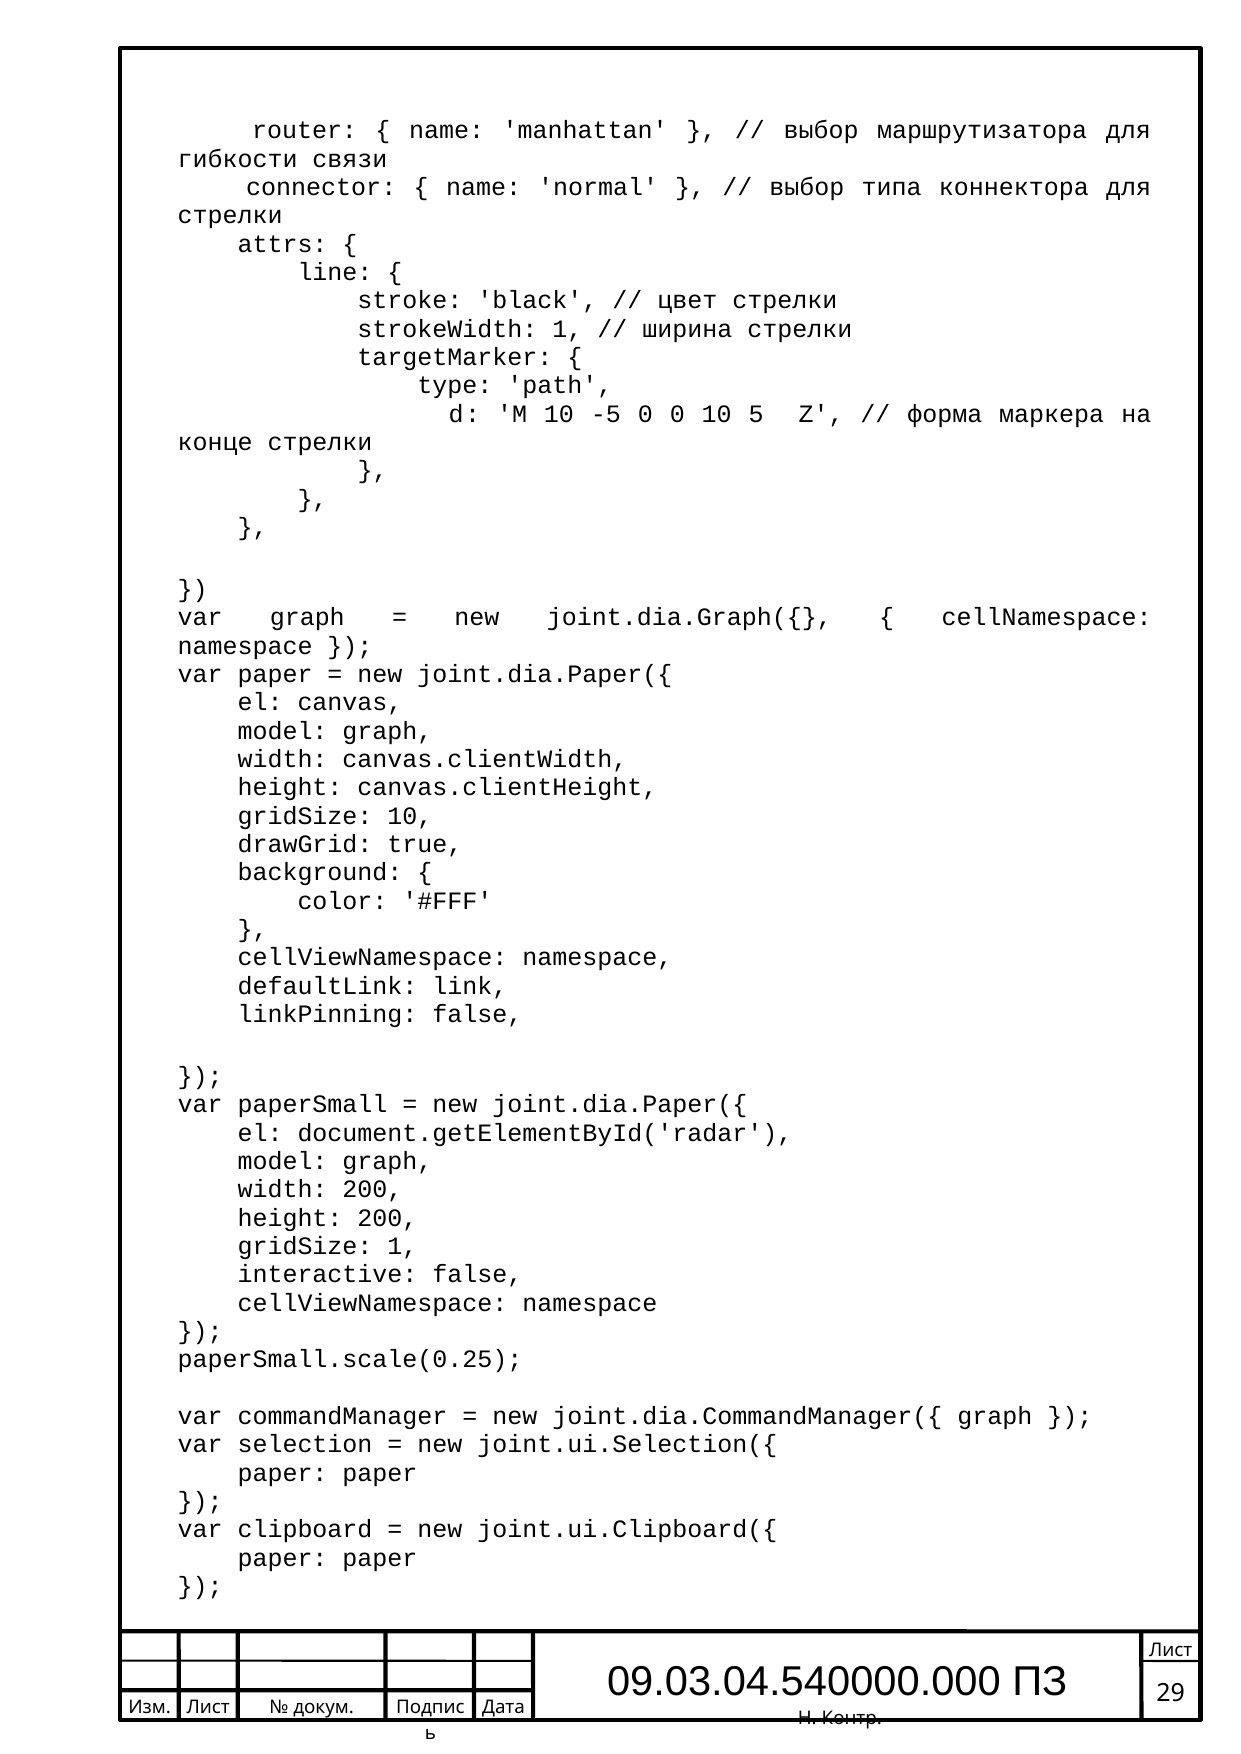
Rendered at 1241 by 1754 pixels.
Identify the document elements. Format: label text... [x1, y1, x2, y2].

text targetMarker: { [177, 345, 1152, 373]
text linkPinning: false, [177, 1002, 1152, 1030]
text paperSmall.scale(0.25); [177, 1347, 1152, 1375]
text height: canvas.clientHeight, [177, 775, 1152, 803]
text strokeWidth: 1, // ширина стрелки [177, 316, 1152, 345]
text paper: paper [177, 1545, 1152, 1573]
text height: 200, [177, 1205, 1152, 1233]
text }); [177, 1573, 1152, 1602]
text drawGrid: true, [177, 832, 1152, 860]
text var graph = new joint.dia.Graph({}, { cellNamespace: namespace }); [177, 605, 1152, 662]
text interactive: false, [177, 1262, 1152, 1290]
text model: graph, [177, 718, 1152, 747]
text background: { [177, 860, 1152, 888]
text }); [177, 1063, 1152, 1092]
text width: 200, [177, 1177, 1152, 1205]
text color: '#FFF' [177, 888, 1152, 917]
text width: canvas.clientWidth, [177, 747, 1152, 775]
text router: { name: 'manhattan' }, // выбор маршрутизатора для гибкости связи [177, 118, 1152, 175]
text cellViewNamespace: namespace, [177, 945, 1152, 973]
text d: 'M 10 -5 0 0 10 5 Z', // форма маркера на конце стрелки [177, 401, 1152, 458]
text gridSize: 1, [177, 1233, 1152, 1262]
text line: { [177, 260, 1152, 288]
text }) [177, 577, 1152, 605]
text }, [177, 515, 1152, 543]
text var selection = new joint.ui.Selection({ [177, 1432, 1152, 1460]
text }, [177, 458, 1152, 486]
text }); [177, 1318, 1152, 1347]
text var commandManager = new joint.dia.CommandManager({ graph }); [177, 1403, 1152, 1432]
text model: graph, [177, 1148, 1152, 1177]
text var paper = new joint.dia.Paper({ [177, 662, 1152, 690]
text type: 'path', [177, 373, 1152, 401]
text gridSize: 10, [177, 803, 1152, 832]
text el: document.getElementById('radar'), [177, 1120, 1152, 1148]
text }, [177, 486, 1152, 515]
text el: canvas, [177, 690, 1152, 718]
text var clipboard = new joint.ui.Clipboard({ [177, 1517, 1152, 1545]
text }, [177, 917, 1152, 945]
text cellViewNamespace: namespace [177, 1290, 1152, 1318]
text stroke: 'black', // цвет стрелки [177, 288, 1152, 316]
text attrs: { [177, 231, 1152, 260]
text defaultLink: link, [177, 973, 1152, 1002]
text }); [177, 1488, 1152, 1517]
text connector: { name: 'normal' }, // выбор типа коннектора для стрелки [177, 175, 1152, 231]
text paper: paper [177, 1460, 1152, 1488]
text var paperSmall = new joint.dia.Paper({ [177, 1092, 1152, 1120]
